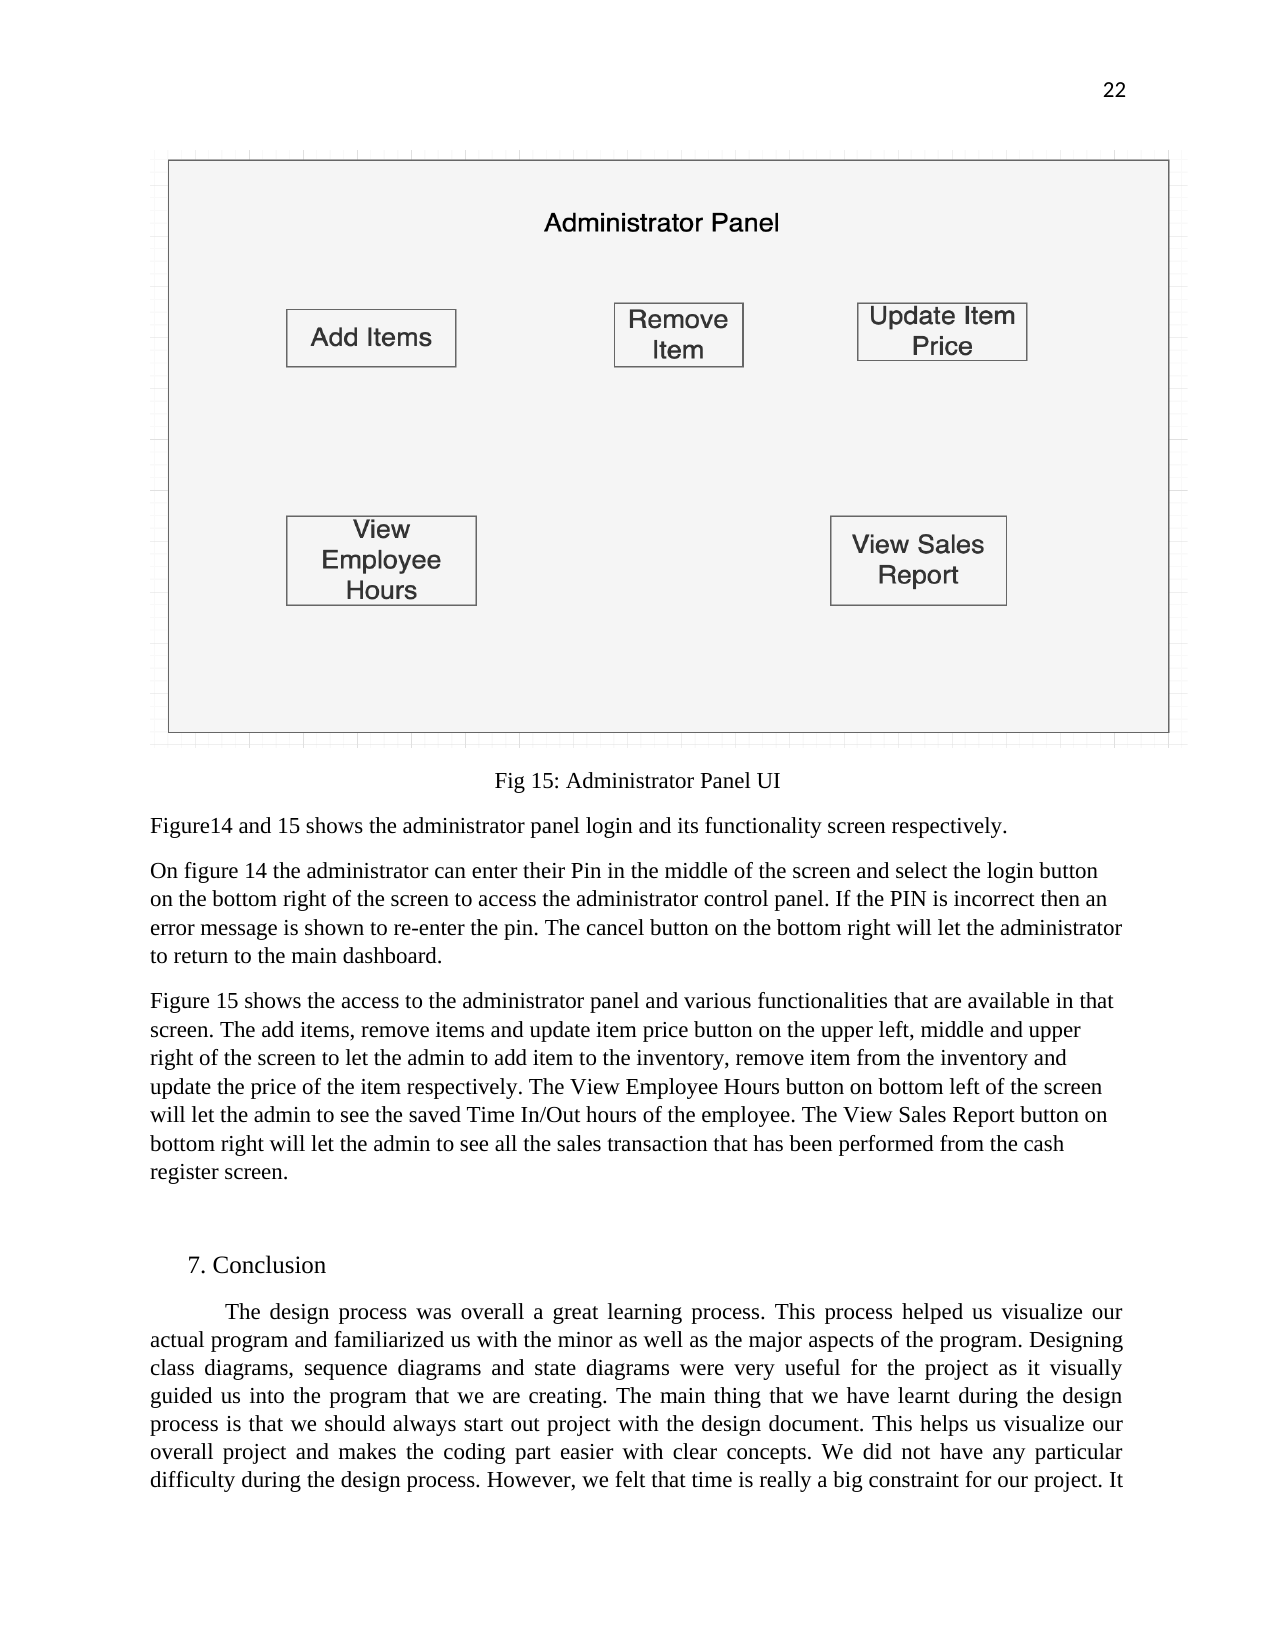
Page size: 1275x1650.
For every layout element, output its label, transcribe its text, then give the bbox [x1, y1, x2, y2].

text Figure14 and 15 shows the administrator panel login and its functionality screen respectively. [150, 812, 1125, 838]
text 7. Conclusion [187, 1250, 1125, 1279]
text Figure 15 shows the access to the administrator panel and various functionalities that are available in that screen. The add items, remove items and update item price button on the upper left, middle and upper right of the screen to let the admin to add item to the inventory, remove item from the inventory and update the price of the item respectively. The View Employee Hours button on bottom left of the screen will let the admin to see the saved Time In/Out hours of the employee. The View Sales Report button on bottom right will let the admin to see all the sales transaction that has been performed from the cash register screen. [150, 987, 1125, 1184]
text On figure 14 the administrator can enter their Pin in the middle of the screen and select the login button on the bottom right of the screen to access the administrator control panel. If the PIN is incorrect then an error message is shown to re-enter the pin. The cancel button on the bottom right will let the administrator to return to the main dashboard. [150, 857, 1125, 969]
picture [150, 150, 1188, 748]
text Fig 15: Administrator Panel UI [150, 767, 1125, 793]
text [150, 1298, 1125, 1493]
